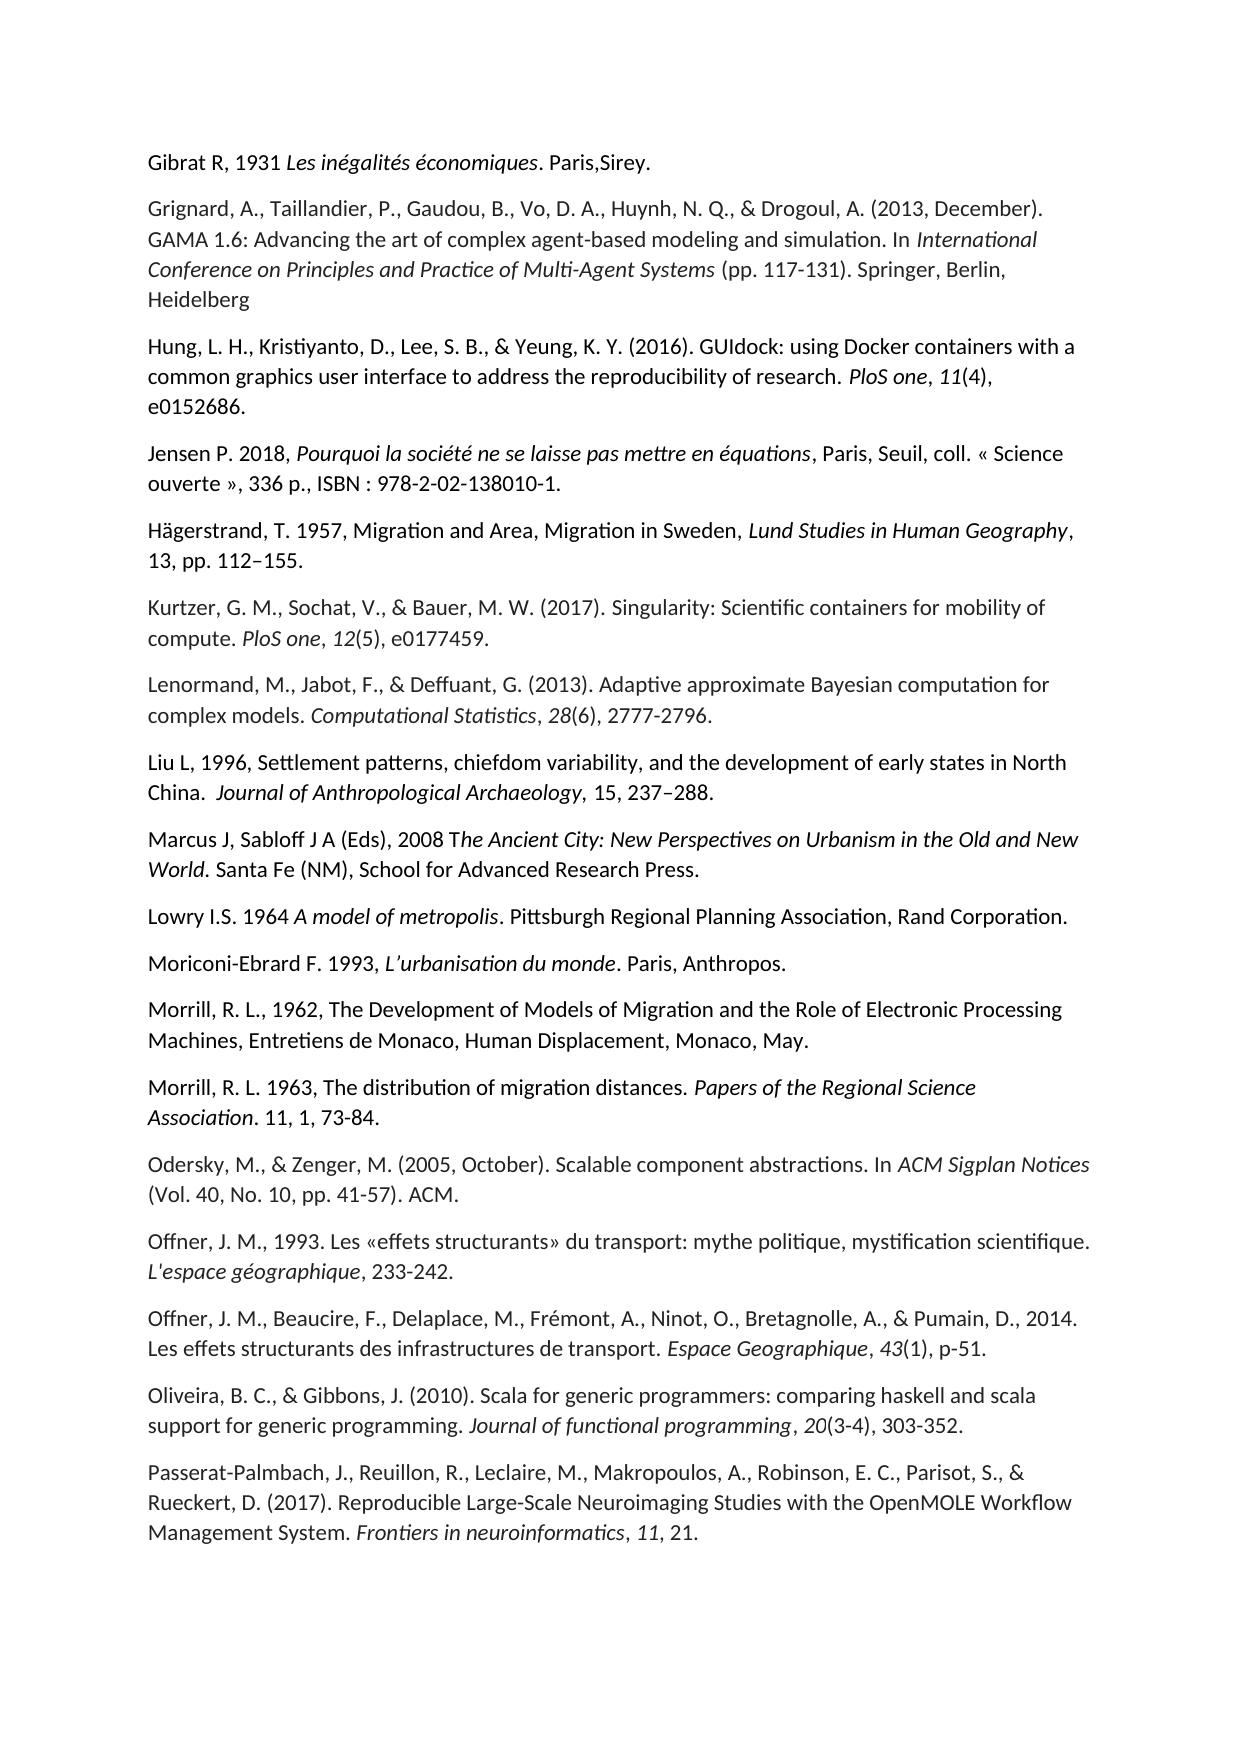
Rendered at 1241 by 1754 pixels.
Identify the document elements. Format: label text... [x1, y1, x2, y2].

text Offner, J. M., Beaucire, F., Delaplace, M., Frémont, A., Ninot, O., Bretagnolle, A., & Pumain, D., 2014. Les effets structurants des infrastructures de transport. Espace Geographique, 43(1), p-51. [148, 1304, 1093, 1362]
text Passerat-Palmbach, J., Reuillon, R., Leclaire, M., Makropoulos, A., Robinson, E. C., Parisot, S., & Rueckert, D. (2017). Reproducible Large-Scale Neuroimaging Studies with the OpenMOLE Workflow Management System. Frontiers in neuroinformatics, 11, 21. [148, 1458, 1093, 1546]
text Lenormand, M., Jabot, F., & Deffuant, G. (2013). Adaptive approximate Bayesian computation for complex models. Computational Statistics, 28(6), 2777-2796. [148, 671, 1093, 729]
text Lowry I.S. 1964 A model of metropolis. Pittsburgh Regional Planning Association, Rand Corporation. [148, 902, 1093, 930]
text Liu L, 1996, Settlement patterns, chiefdom variability, and the development of early states in North China. Journal of Anthropological Archaeology, 15, 237–288. [148, 748, 1093, 806]
text Gibrat R, 1931 Les inégalités économiques. Paris,Sirey. [148, 148, 1093, 176]
text Hung, L. H., Kristiyanto, D., Lee, S. B., & Yeung, K. Y. (2016). GUIdock: using Docker containers with a common graphics user interface to address the reproducibility of research. PloS one, 11(4), e0152686. [148, 332, 1093, 420]
text Jensen P. 2018, Pourquoi la société ne se laisse pas mettre en équations, Paris, Seuil, coll. « Science ouverte », 336 p., ISBN : 978-2-02-138010-1. [148, 439, 1093, 497]
text Kurtzer, G. M., Sochat, V., & Bauer, M. W. (2017). Singularity: Scientific containers for mobility of compute. PloS one, 12(5), e0177459. [148, 593, 1093, 652]
text Morrill, R. L. 1963, The distribution of migration distances. Papers of the Regional Science Association. 11, 1, 73-84. [148, 1073, 1093, 1131]
text Oliveira, B. C., & Gibbons, J. (2010). Scala for generic programmers: comparing haskell and scala support for generic programming. Journal of functional programming, 20(3-4), 303-352. [148, 1381, 1093, 1439]
text Morrill, R. L., 1962, The Development of Models of Migration and the Role of Electronic Processing Machines, Entretiens de Monaco, Human Displacement, Monaco, May. [148, 996, 1093, 1054]
text Marcus J, Sabloff J A (Eds), 2008 The Ancient City: New Perspectives on Urbanism in the Old and New World. Santa Fe (NM), School for Advanced Research Press. [148, 825, 1093, 883]
text Hägerstrand, T. 1957, Migration and Area, Migration in Sweden, Lund Studies in Human Geography, 13, pp. 112–155. [148, 516, 1093, 574]
text Offner, J. M., 1993. Les «effets structurants» du transport: mythe politique, mystification scientifique. L'espace géographique, 233-242. [148, 1227, 1093, 1285]
text Odersky, M., & Zenger, M. (2005, October). Scalable component abstractions. In ACM Sigplan Notices (Vol. 40, No. 10, pp. 41-57). ACM. [148, 1150, 1093, 1208]
text Grignard, A., Taillandier, P., Gaudou, B., Vo, D. A., Huynh, N. Q., & Drogoul, A. (2013, December). GAMA 1.6: Advancing the art of complex agent-based modeling and simulation. In International Conference on Principles and Practice of Multi-Agent Systems (pp. 117-131). Springer, Berlin, Heidelberg [148, 194, 1093, 313]
text Moriconi-Ebrard F. 1993, L’urbanisation du monde. Paris, Anthropos. [148, 949, 1093, 977]
